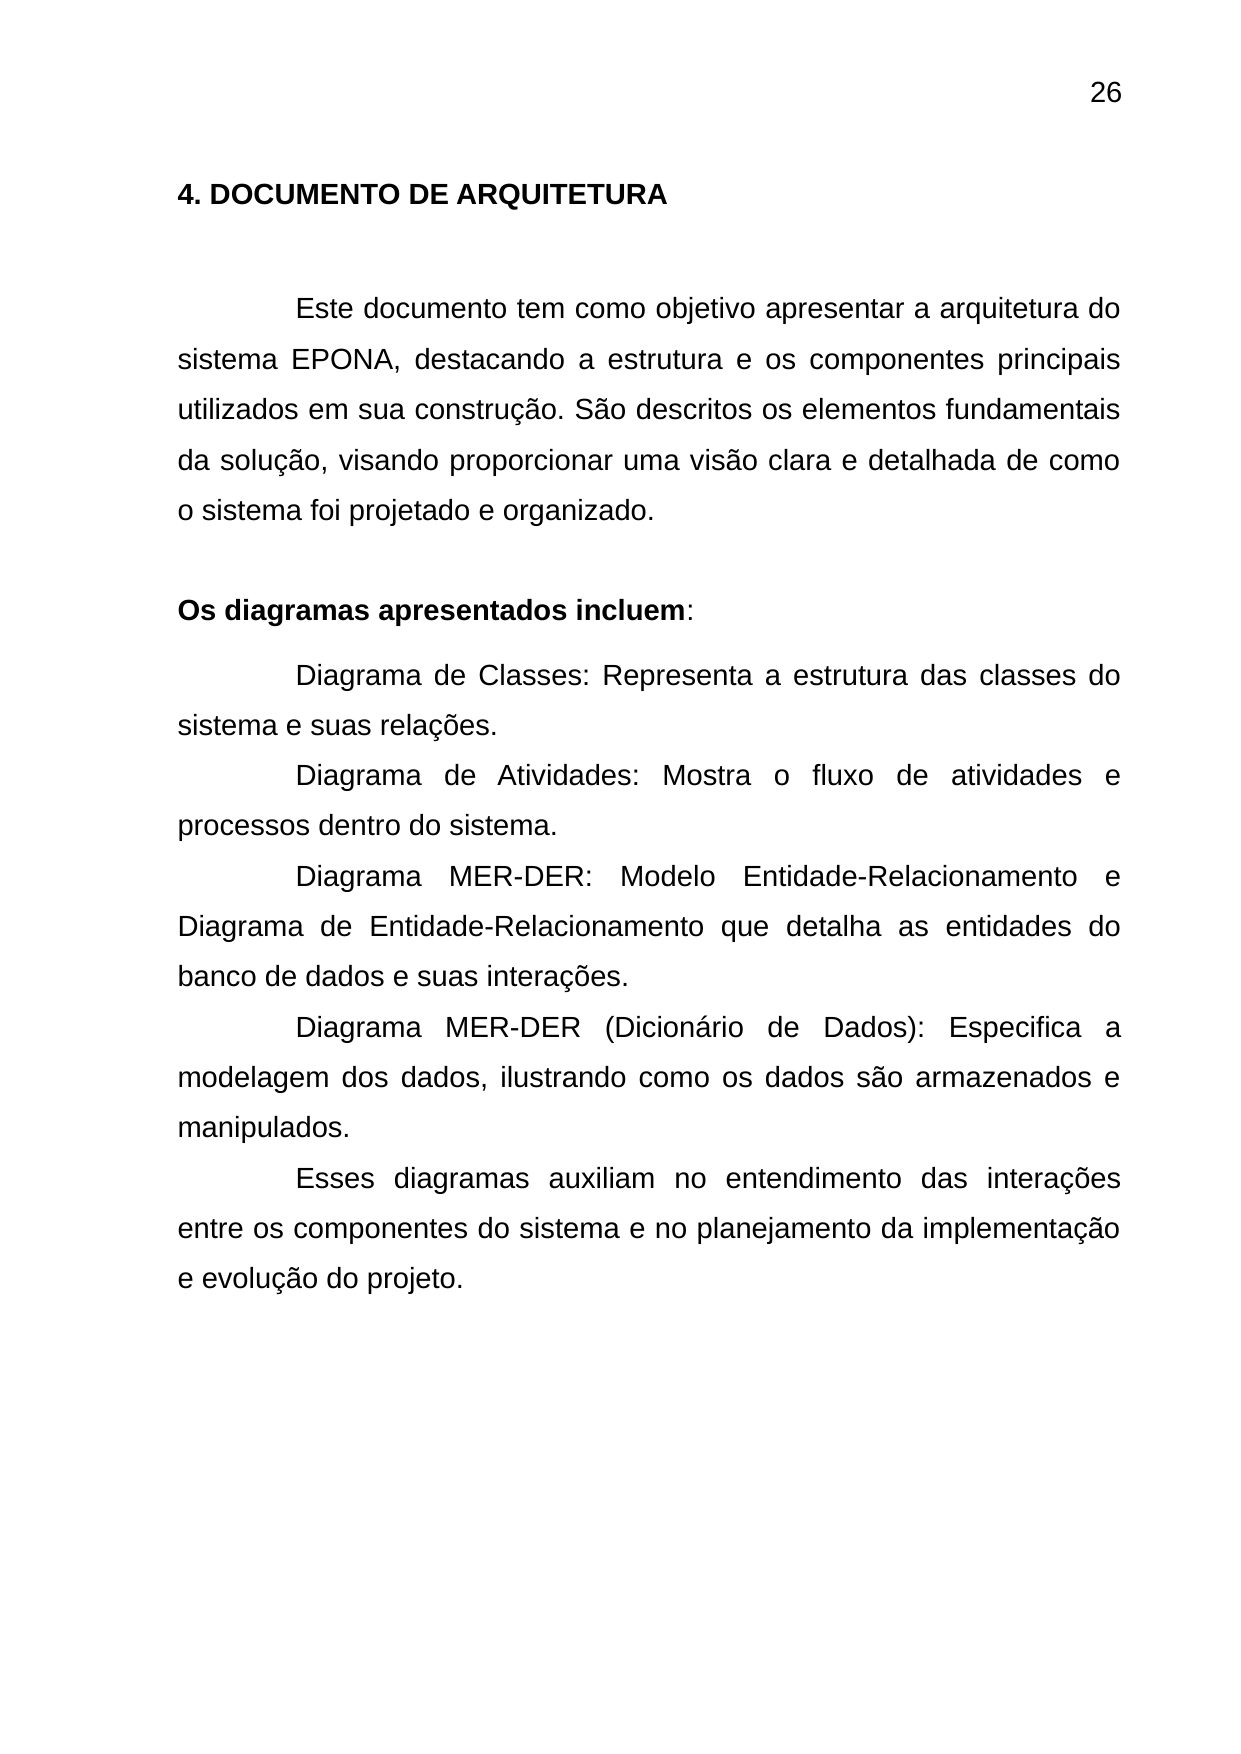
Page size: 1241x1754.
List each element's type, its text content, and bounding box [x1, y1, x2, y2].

text Os diagramas apresentados incluem: [177, 593, 1122, 627]
text Este documento tem como objetivo apresentar a arquitetura do sistema EPONA, destacando a estrutura e os componentes principais utilizados em sua construção. São descritos os elementos fundamentais da solução, visando proporcionar uma visão clara e detalhada de como o sistema foi projetado e organizado. [177, 292, 1122, 526]
text Diagrama MER-DER: Modelo Entidade-Relacionamento e Diagrama de Entidade-Relacionamento que detalha as entidades do banco de dados e suas interações. [177, 859, 1122, 993]
text Diagrama de Atividades: Mostra o fluxo de atividades e processos dentro do sistema. [177, 758, 1122, 842]
text Esses diagramas auxiliam no entendimento das interações entre os componentes do sistema e no planejamento da implementação e evolução do projeto. [177, 1161, 1122, 1295]
text Diagrama MER-DER (Dicionário de Dados): Especifica a modelagem dos dados, ilustrando como os dados são armazenados e manipulados. [177, 1010, 1122, 1144]
text Diagrama de Classes: Representa a estrutura das classes do sistema e suas relações. [177, 657, 1122, 741]
text 4. DOCUMENTO DE ARQUITETURA [177, 177, 1122, 211]
